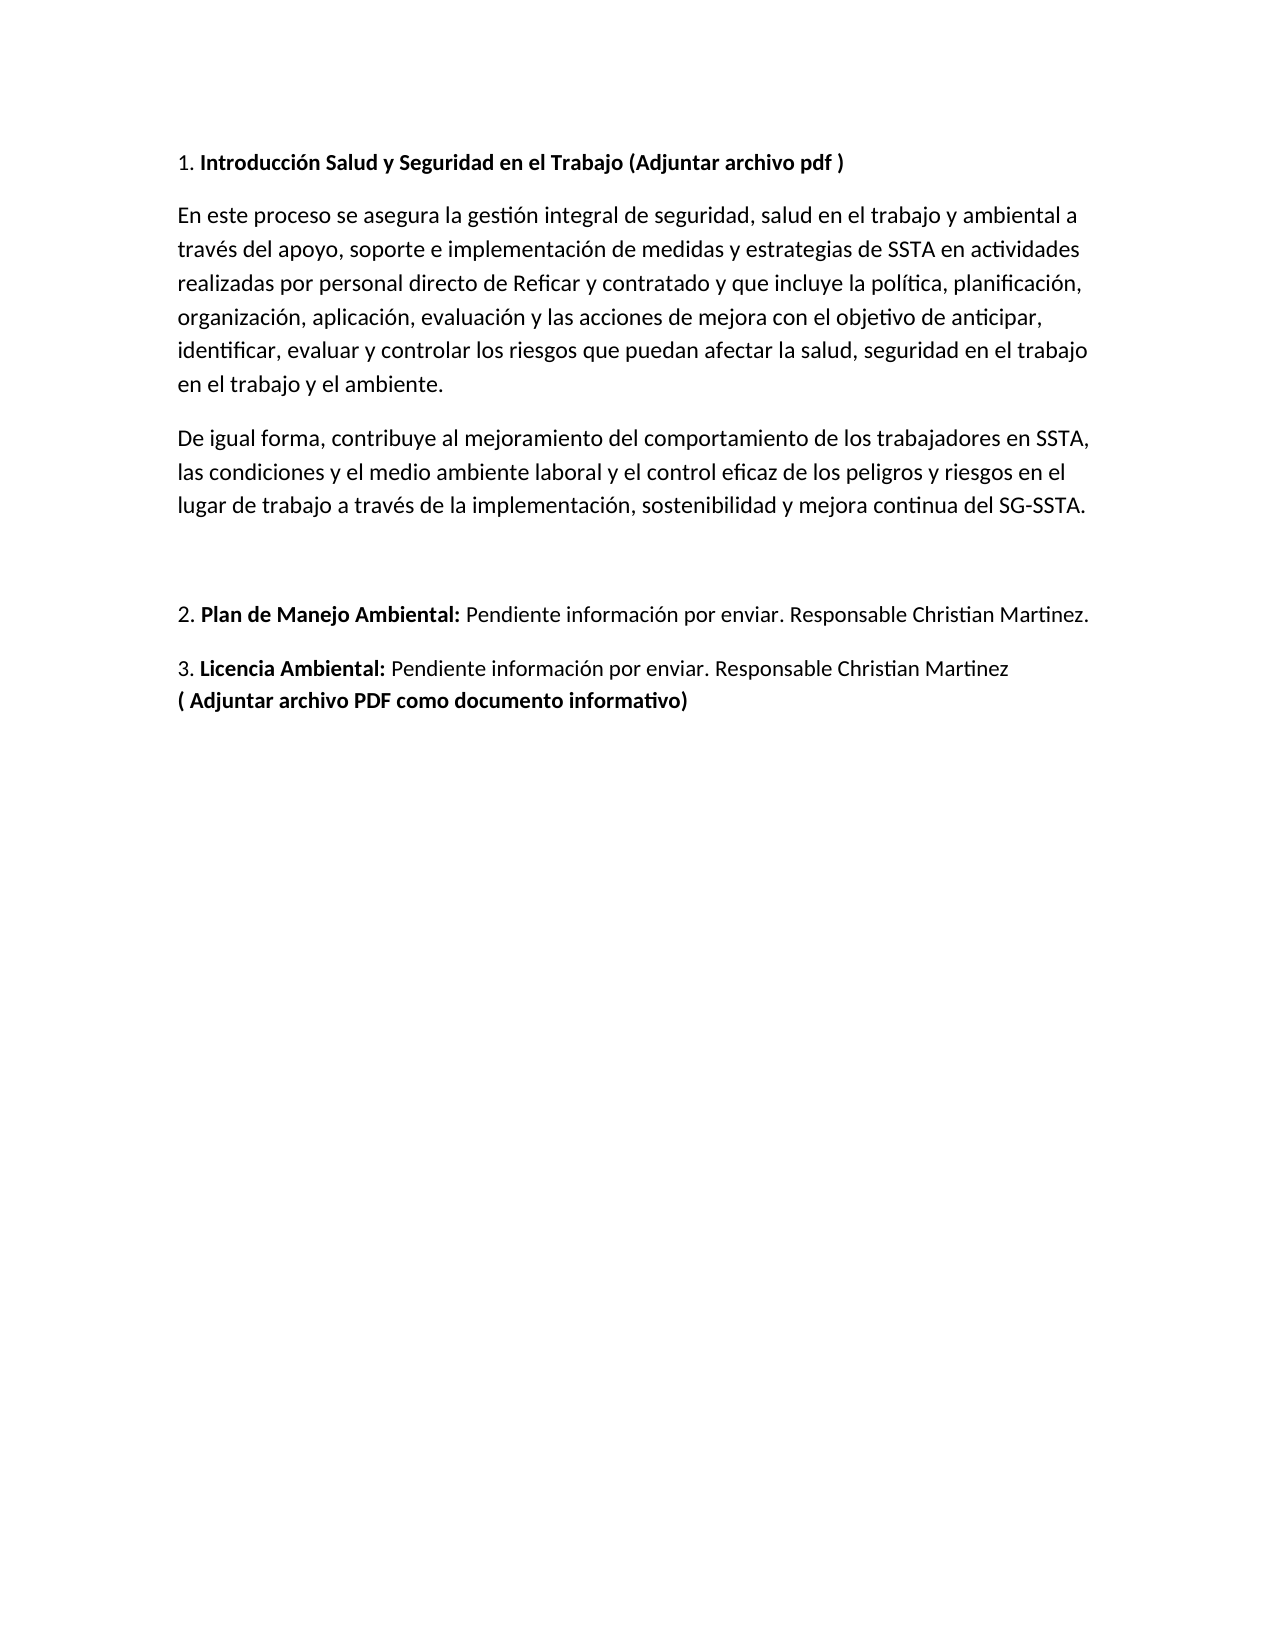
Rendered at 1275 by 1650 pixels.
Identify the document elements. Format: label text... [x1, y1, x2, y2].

text En este proceso se asegura la gestión integral de seguridad, salud en el trabajo y ambiental a través del apoyo, soporte e implementación de medidas y estrategias de SSTA en actividades realizadas por personal directo de Reficar y contratado y que incluye la política, planificación, organización, aplicación, evaluación y las acciones de mejora con el objetivo de anticipar, identificar, evaluar y controlar los riesgos que puedan afectar la salud, seguridad en el trabajo en el trabajo y el ambiente. [177, 201, 1098, 398]
text 3. Licencia Ambiental: Pendiente información por enviar. Responsable Christian Martinez ( Adjuntar archivo PDF como documento informativo) [177, 654, 1098, 714]
text 2. Plan de Manejo Ambiental: Pendiente información por enviar. Responsable Christian Martinez. [177, 599, 1098, 629]
text 1. Introducción Salud y Seguridad en el Trabajo (Adjuntar archivo pdf ) [177, 148, 1098, 176]
text De igual forma, contribuye al mejoramiento del comportamiento de los trabajadores en SSTA, las condiciones y el medio ambiente laboral y el control eficaz de los peligros y riesgos en el lugar de trabajo a través de la implementación, sostenibilidad y mejora continua del SG-SSTA. [177, 423, 1098, 520]
